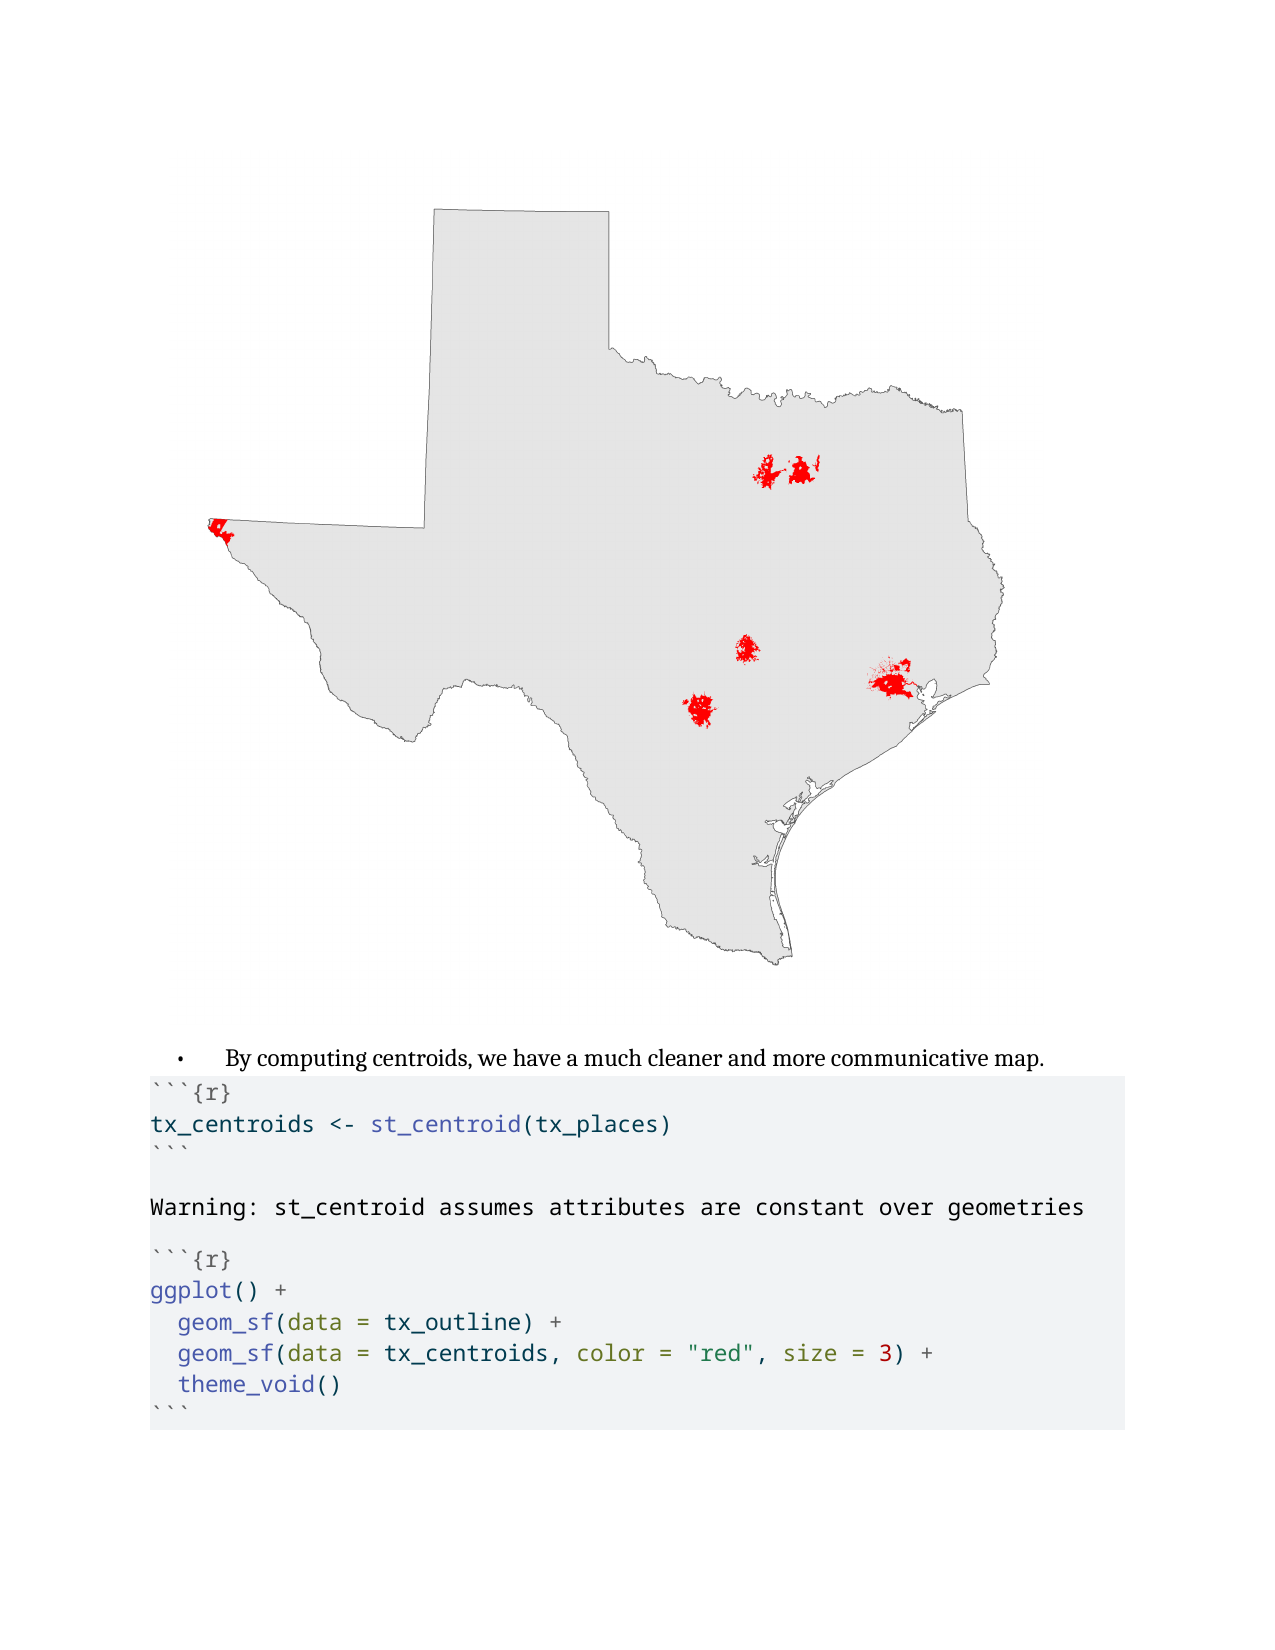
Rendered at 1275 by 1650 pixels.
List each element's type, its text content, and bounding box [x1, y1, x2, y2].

text ```{r} ggplot() + geom_sf(data = tx_outline) + geom_sf(data = tx_centroids, color = "red", size = 3) + theme_void() ``` [191, 1243, 1125, 1430]
text Warning: st_centroid assumes attributes are constant over geometries [150, 1191, 1125, 1222]
list By computing centroids, we have a much cleaner and more communicative map. [175, 1044, 1125, 1072]
picture [168, 150, 1044, 1025]
text ```{r} tx_centroids <- st_centroid(tx_places) ``` [150, 1076, 1125, 1170]
